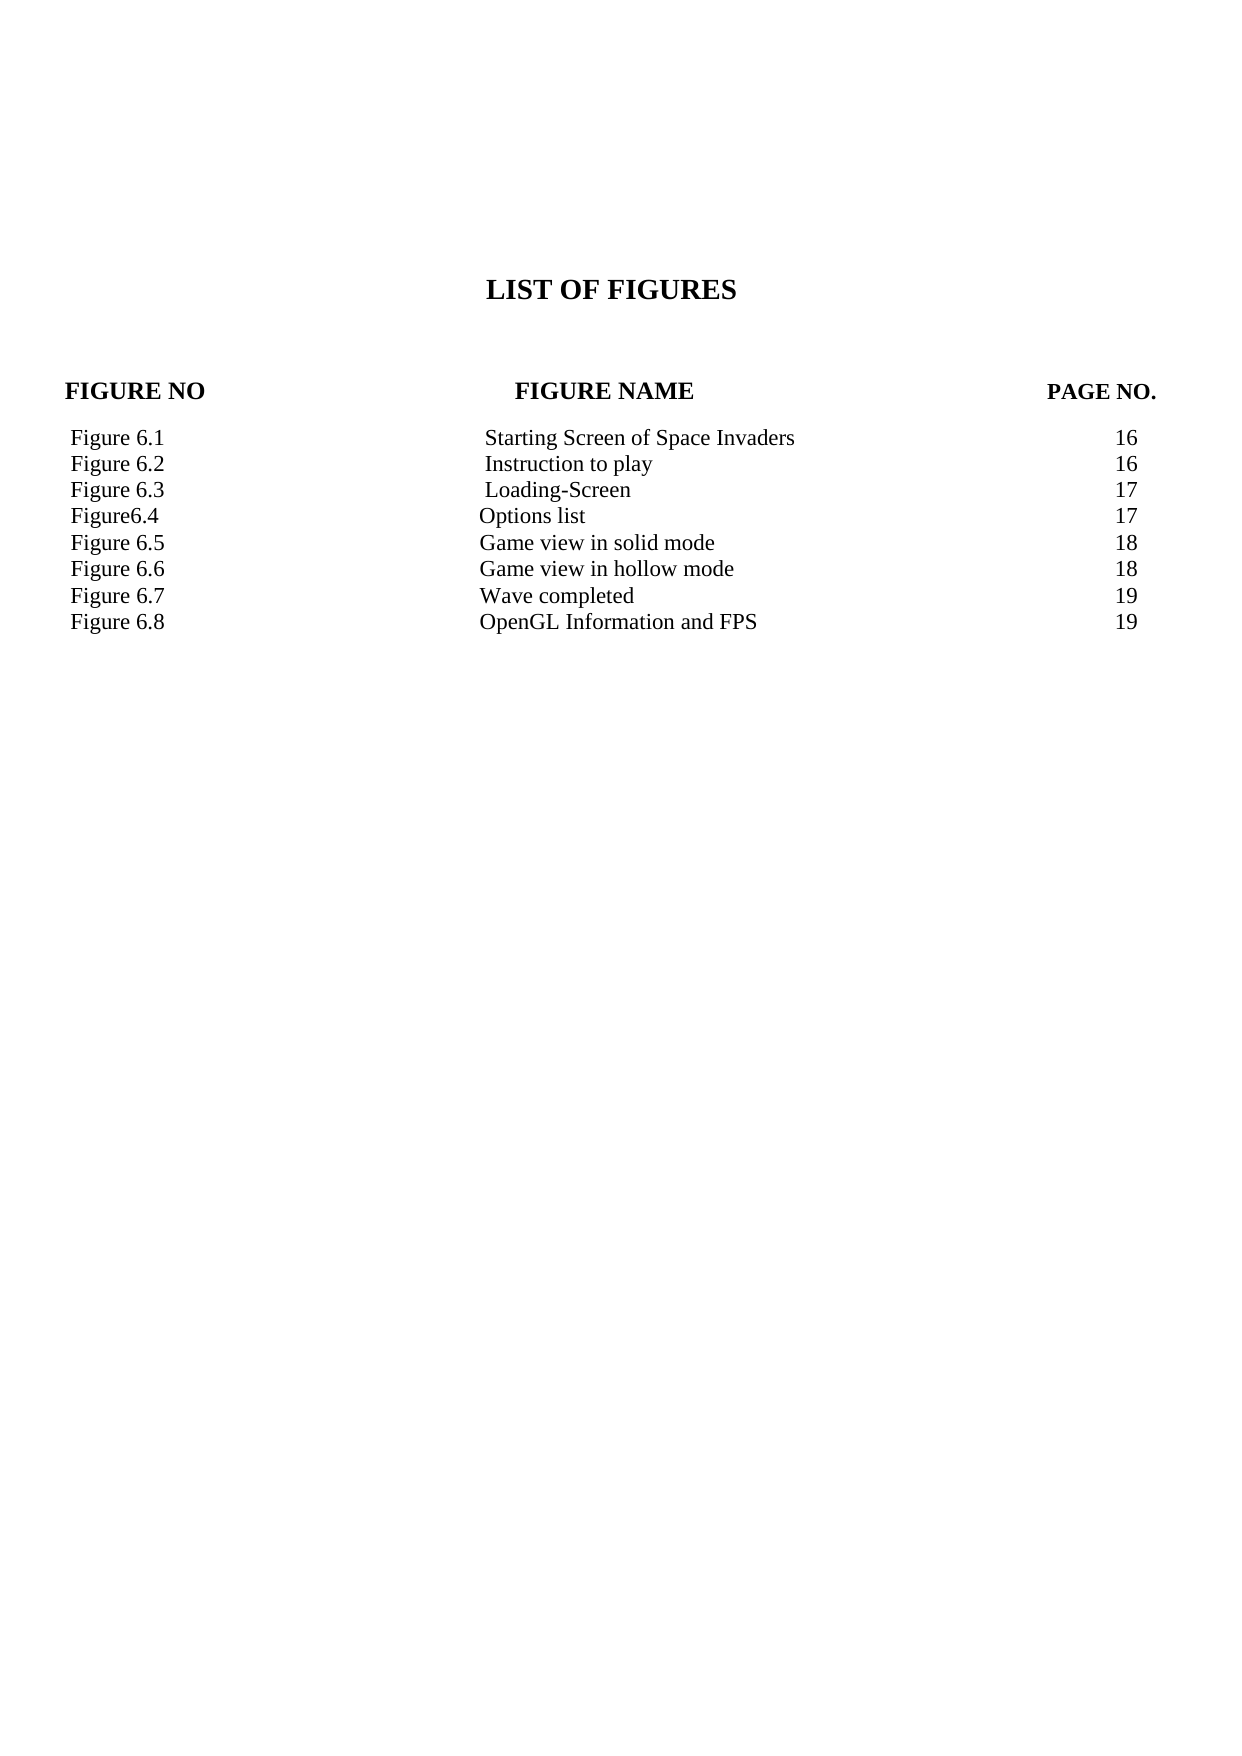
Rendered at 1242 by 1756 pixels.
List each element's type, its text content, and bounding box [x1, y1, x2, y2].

text Figure 6.7 Wave completed 19 [64, 582, 1179, 608]
text Figure 6.2 Instruction to play 16 [64, 450, 1179, 476]
text Figure 6.8 OpenGL Information and FPS 19 [64, 608, 1179, 634]
text Figure 6.5 Game view in solid mode 18 [64, 529, 1179, 555]
text Figure6.4 Options list 17 [64, 503, 1179, 529]
text Figure 6.1 Starting Screen of Space Invaders 16 [64, 423, 1179, 450]
text Figure 6.3 Loading-Screen 17 [64, 476, 1179, 503]
text LIST OF FIGURES [64, 272, 1179, 306]
text Figure 6.6 Game view in hollow mode 18 [64, 555, 1179, 582]
text FIGURE NO FIGURE NAME PAGE NO. [64, 376, 1179, 405]
